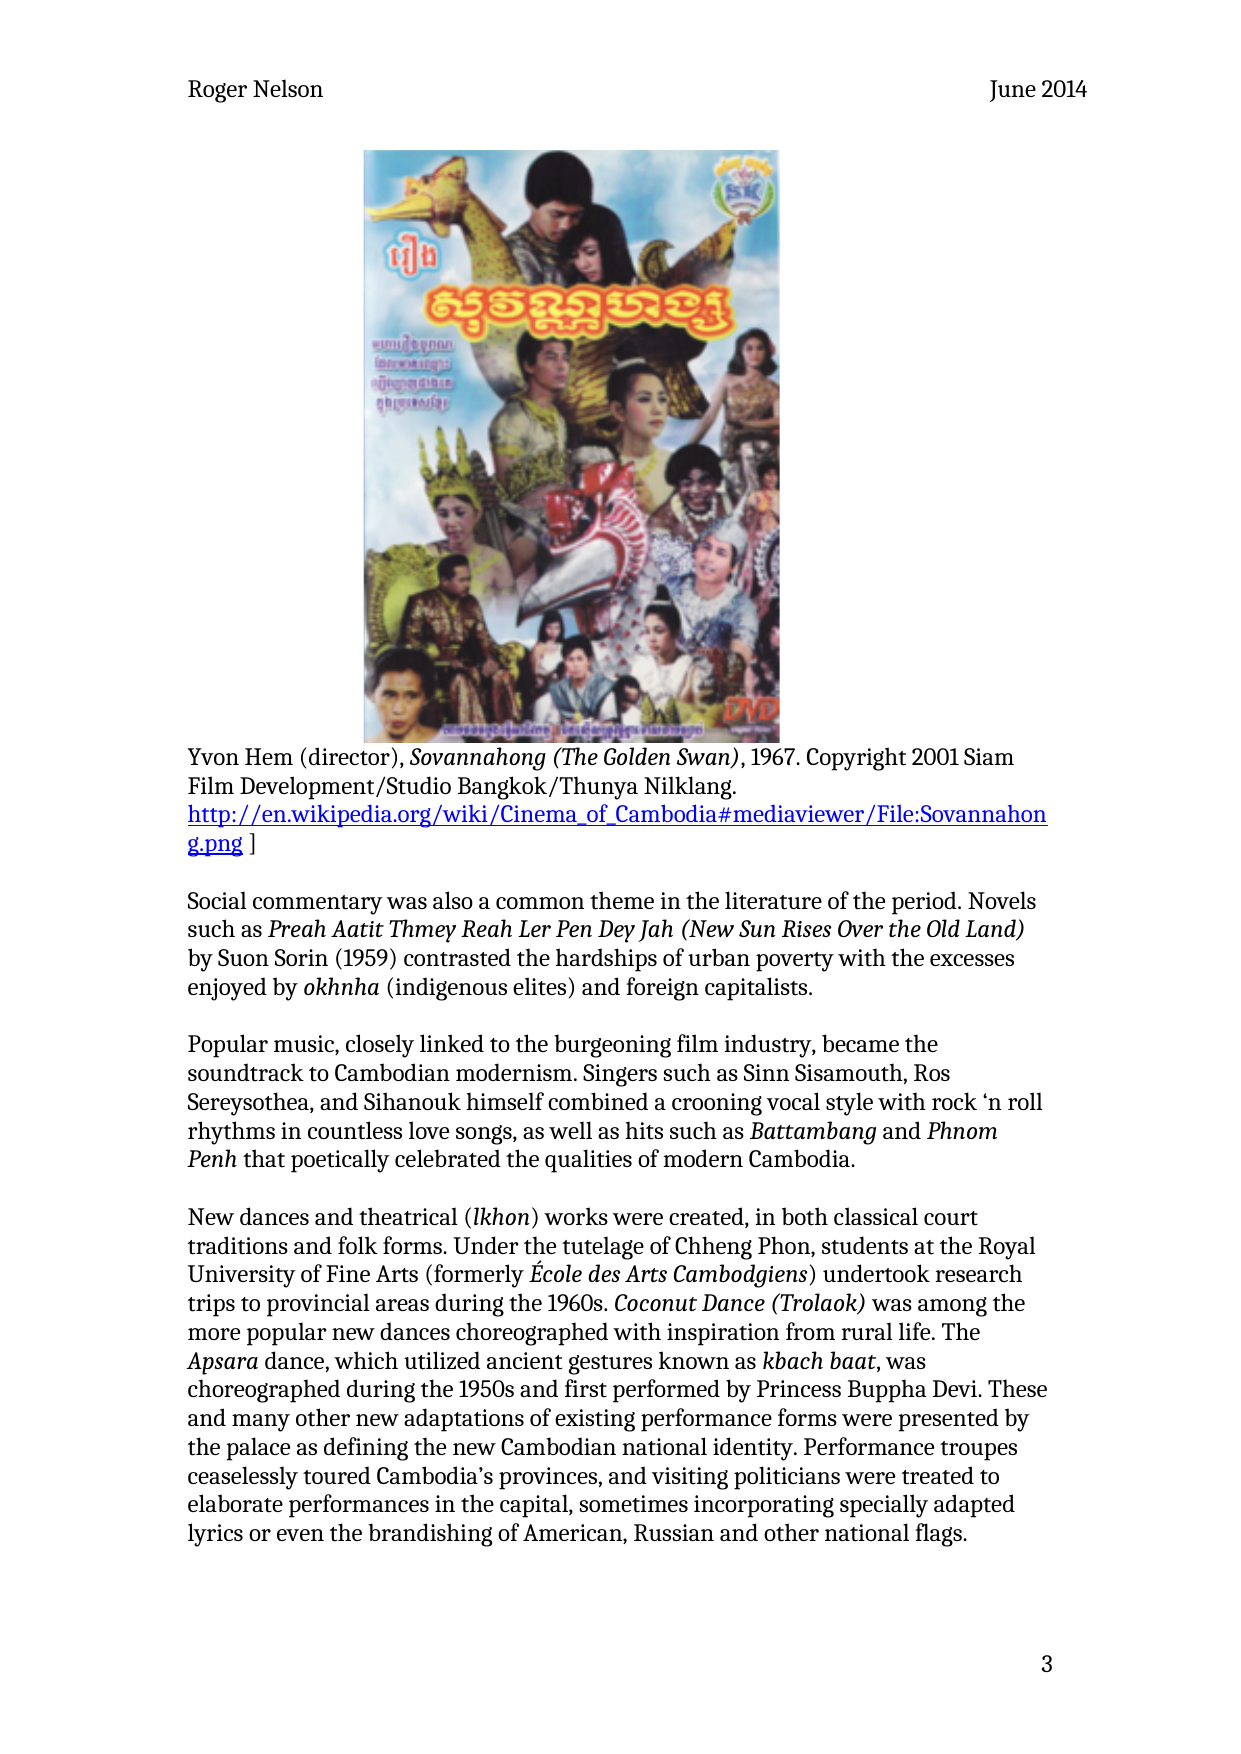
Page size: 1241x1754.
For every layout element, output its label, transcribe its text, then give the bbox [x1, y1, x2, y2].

text Yvon Hem (director), Sovannahong (The Golden Swan), 1967. Copyright 2001 Siam Film Development/Studio Bangkok/Thunya Nilklang. http://en.wikipedia.org/wiki/Cinema_of_Cambodia#mediaviewer/File:Sovannahong.png ] [187, 743, 1053, 858]
text Popular music, closely linked to the burgeoning film industry, became the soundtrack to Cambodian modernism. Singers such as Sinn Sisamouth, Ros Sereysothea, and Sihanouk himself combined a crooning vocal style with rock ‘n roll rhythms in countless love songs, as well as hits such as Battambang and Phnom Penh that poetically celebrated the qualities of modern Cambodia. [187, 1030, 1053, 1174]
text New dances and theatrical (lkhon) works were created, in both classical court traditions and folk forms. Under the tutelage of Chheng Phon, students at the Royal University of Fine Arts (formerly École des Arts Cambodgiens) undertook research trips to provincial areas during the 1960s. Coconut Dance (Trolaok) was among the more popular new dances choreographed with inspiration from rural life. The Apsara dance, which utilized ancient gestures known as kbach baat, was choreographed during the 1950s and first performed by Princess Buppha Devi. These and many other new adaptations of existing performance forms were presented by the palace as defining the new Cambodian national identity. Performance troupes ceaselessly toured Cambodia’s provinces, and visiting politicians were treated to elaborate performances in the capital, sometimes incorporating specially adapted lyrics or even the brandishing of American, Russian and other national flags. [187, 1203, 1053, 1548]
text Social commentary was also a common theme in the literature of the period. Novels such as Preah Aatit Thmey Reah Ler Pen Dey Jah (New Sun Rises Over the Old Land) by Suon Sorin (1959) contrasted the hardships of urban poverty with the excesses enjoyed by okhnha (indigenous elites) and foreign capitalists. [187, 887, 1053, 1002]
picture [363, 150, 780, 743]
